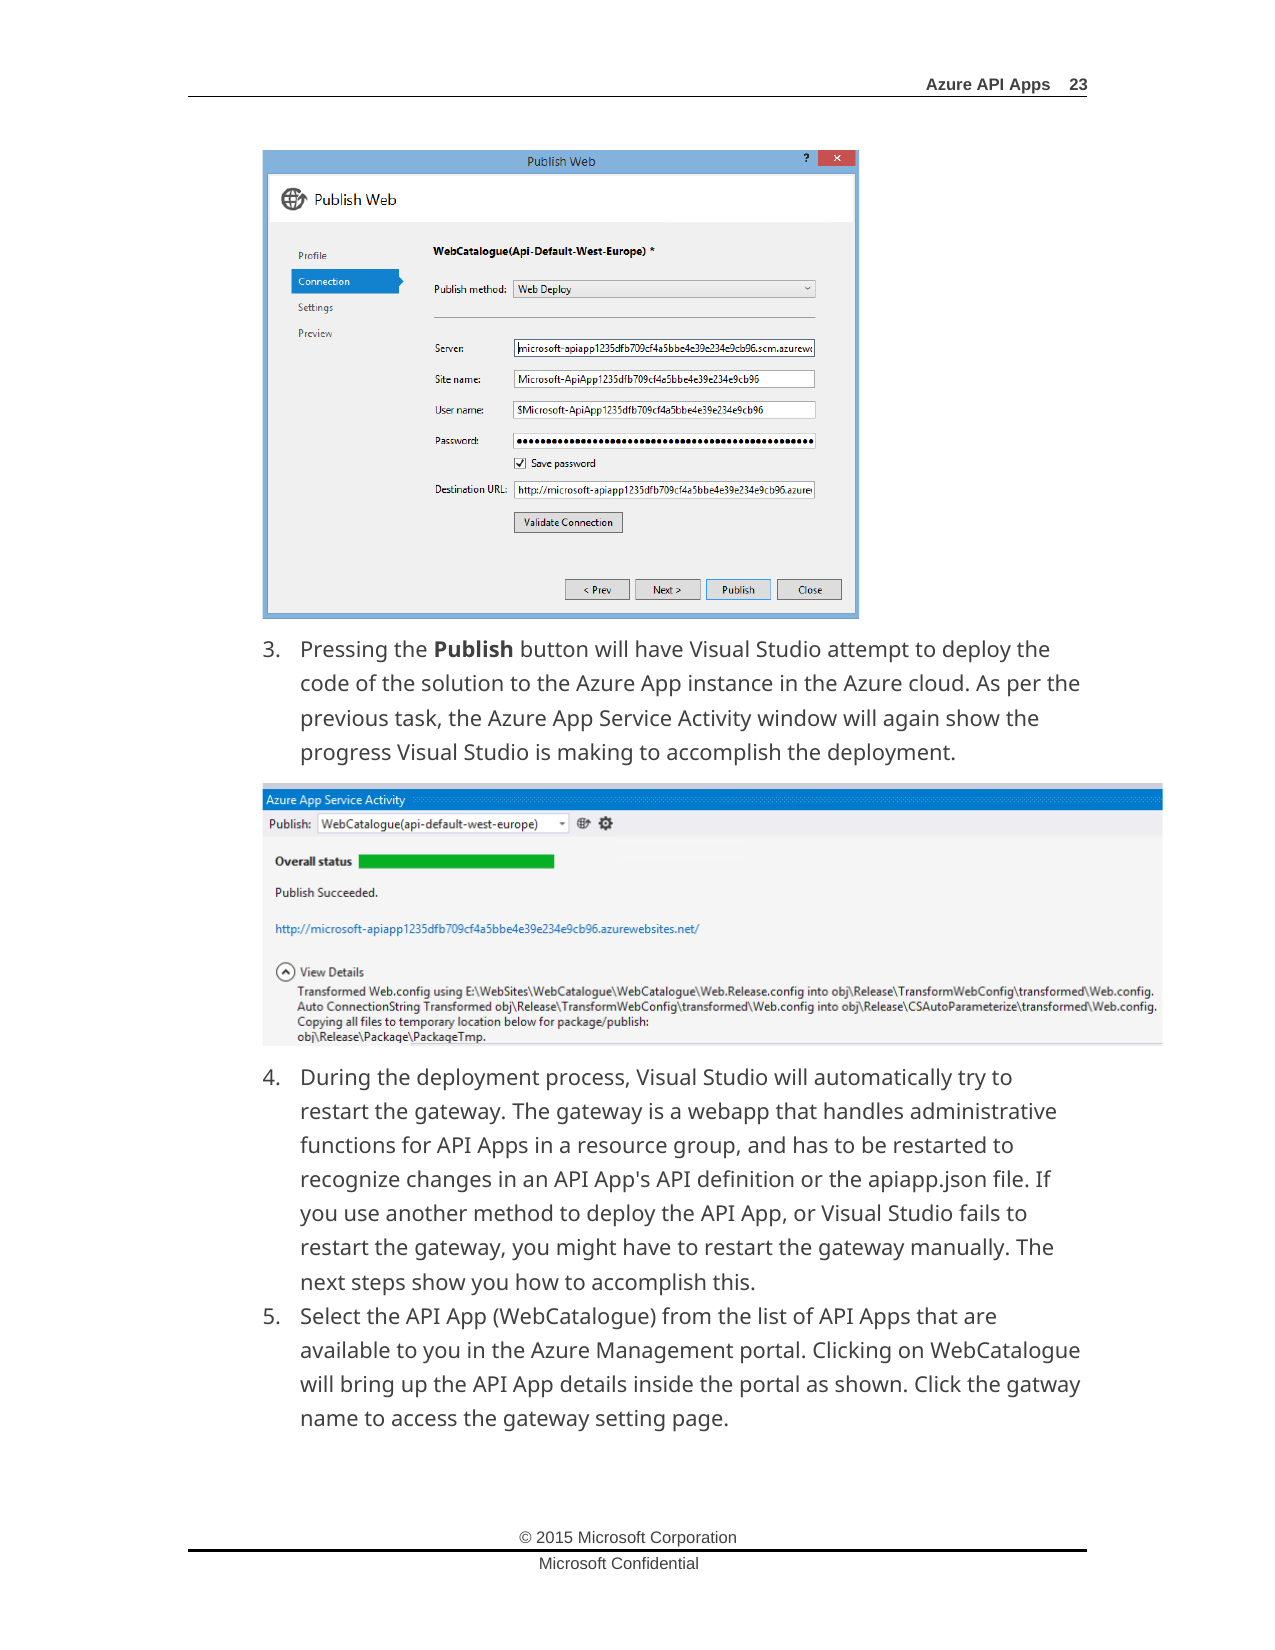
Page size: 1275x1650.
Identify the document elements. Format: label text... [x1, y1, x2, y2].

picture [262, 783, 1163, 1046]
list During the deployment process, Visual Studio will automatically try to restart the gateway. The gateway is a webapp that handles administrative functions for API Apps in a resource group, and has to be restarted to recognize changes in an API App's API definition or the apiapp.json file. If you use another method to deploy the API App, or Visual Studio fails to restart the gateway, you might have to restart the gateway manually. The next steps show you how to accomplish this. [262, 1061, 1087, 1296]
picture [262, 150, 860, 619]
list Pressing the Publish button will have Visual Studio attempt to deploy the code of the solution to the Azure App instance in the Azure cloud. As per the previous task, the Azure App Service Activity window will again show the progress Visual Studio is making to accomplish the deployment. [262, 634, 1087, 766]
list Select the API App (WebCatalogue) from the list of API Apps that are available to you in the Azure Management portal. Clicking on WebCatalogue will bring up the API App details inside the portal as shown. Click the gatway name to access the gateway setting page. [262, 1301, 1087, 1433]
